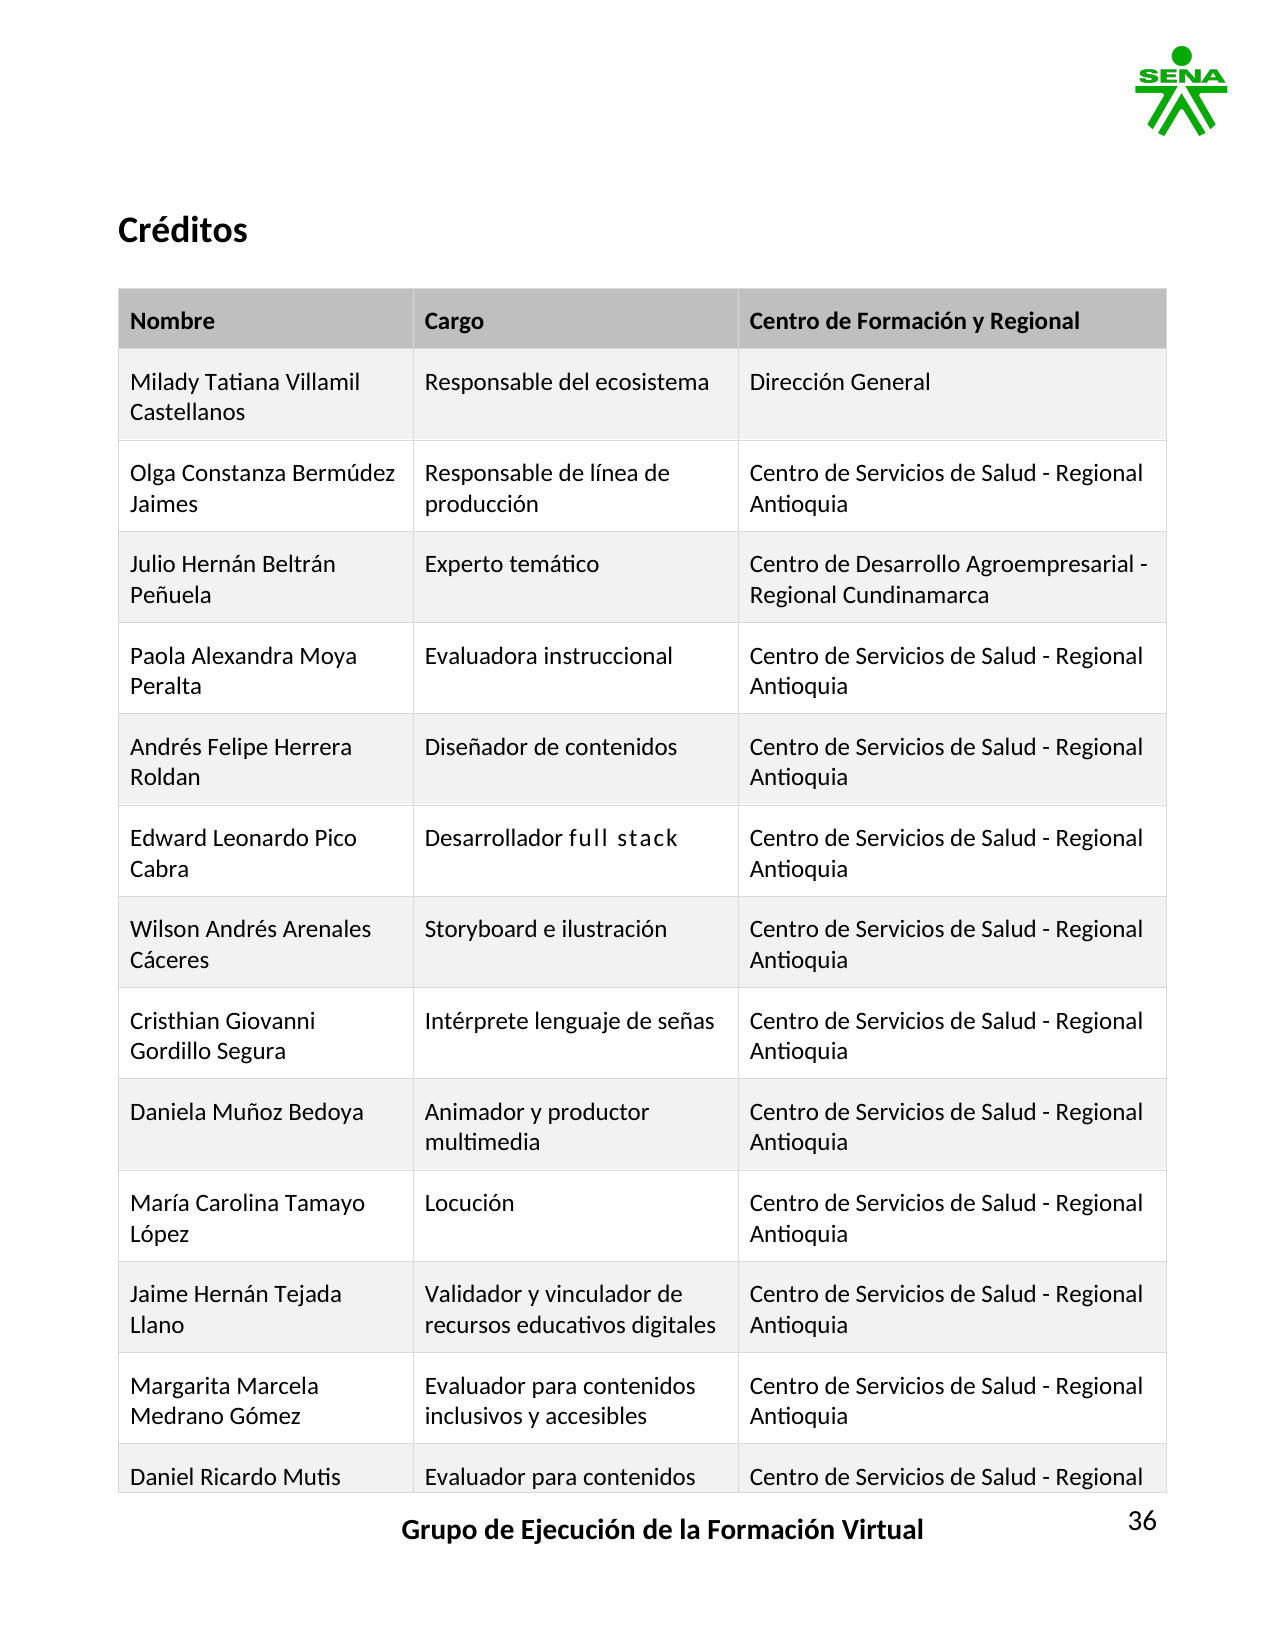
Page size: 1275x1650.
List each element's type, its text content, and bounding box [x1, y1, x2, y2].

table_cell Centro de Servicios de Salud - Regional Antioquia [739, 1444, 1166, 1492]
table_cell Storyboard e ilustración [414, 897, 738, 987]
table_cell Jaime Hernán Tejada Llano [119, 1262, 413, 1352]
table_cell Edward Leonardo Pico Cabra [119, 806, 413, 896]
table_cell Centro de Servicios de Salud - Regional Antioquia [739, 623, 1166, 713]
table_cell Evaluador para contenidos inclusivos y accesibles [414, 1353, 738, 1443]
table_header Cargo [414, 289, 738, 348]
table_cell Centro de Servicios de Salud - Regional Antioquia [739, 1079, 1166, 1169]
table_cell Responsable del ecosistema [414, 349, 738, 439]
table_cell Centro de Servicios de Salud - Regional Antioquia [739, 988, 1166, 1078]
table_cell Centro de Desarrollo Agroempresarial - Regional Cundinamarca [739, 532, 1166, 622]
table_cell Locución [414, 1171, 738, 1261]
table_cell Animador y productor multimedia [414, 1079, 738, 1169]
table_cell Centro de Servicios de Salud - Regional Antioquia [739, 897, 1166, 987]
table_cell Paola Alexandra Moya Peralta [119, 623, 413, 713]
table_cell Desarrollador full stack [414, 806, 738, 896]
table_cell Centro de Servicios de Salud - Regional Antioquia [739, 1262, 1166, 1352]
table_cell Dirección General [739, 349, 1166, 439]
table_cell Centro de Servicios de Salud - Regional Antioquia [739, 1353, 1166, 1443]
table_cell Centro de Servicios de Salud - Regional Antioquia [739, 1171, 1166, 1261]
table_cell Experto temático [414, 532, 738, 622]
table_cell Daniel Ricardo Mutis Gómez [119, 1444, 413, 1492]
table_cell Olga Constanza Bermúdez Jaimes [119, 441, 413, 531]
text Créditos [118, 206, 1157, 252]
table_cell Wilson Andrés Arenales Cáceres [119, 897, 413, 987]
table_cell Milady Tatiana Villamil Castellanos [119, 349, 413, 439]
table_header Nombre [119, 289, 413, 348]
table_cell María Carolina Tamayo López [119, 1171, 413, 1261]
table_cell Centro de Servicios de Salud - Regional Antioquia [739, 806, 1166, 896]
table_cell Validador y vinculador de recursos educativos digitales [414, 1262, 738, 1352]
table_cell Evaluador para contenidos inclusivos y accesibles [414, 1444, 738, 1492]
table_cell Centro de Servicios de Salud - Regional Antioquia [739, 714, 1166, 804]
table_cell Daniela Muñoz Bedoya [119, 1079, 413, 1169]
table_cell Julio Hernán Beltrán Peñuela [119, 532, 413, 622]
table_cell Diseñador de contenidos [414, 714, 738, 804]
table_cell Intérprete lenguaje de señas [414, 988, 738, 1078]
table_cell Cristhian Giovanni Gordillo Segura [119, 988, 413, 1078]
table_header Centro de Formación y Regional [739, 289, 1166, 348]
table_cell Centro de Servicios de Salud - Regional Antioquia [739, 441, 1166, 531]
picture [1135, 46, 1228, 136]
table_cell Andrés Felipe Herrera Roldan [119, 714, 413, 804]
table_cell Evaluadora instruccional [414, 623, 738, 713]
table_cell Margarita Marcela Medrano Gómez [119, 1353, 413, 1443]
table_cell Responsable de línea de producción [414, 441, 738, 531]
